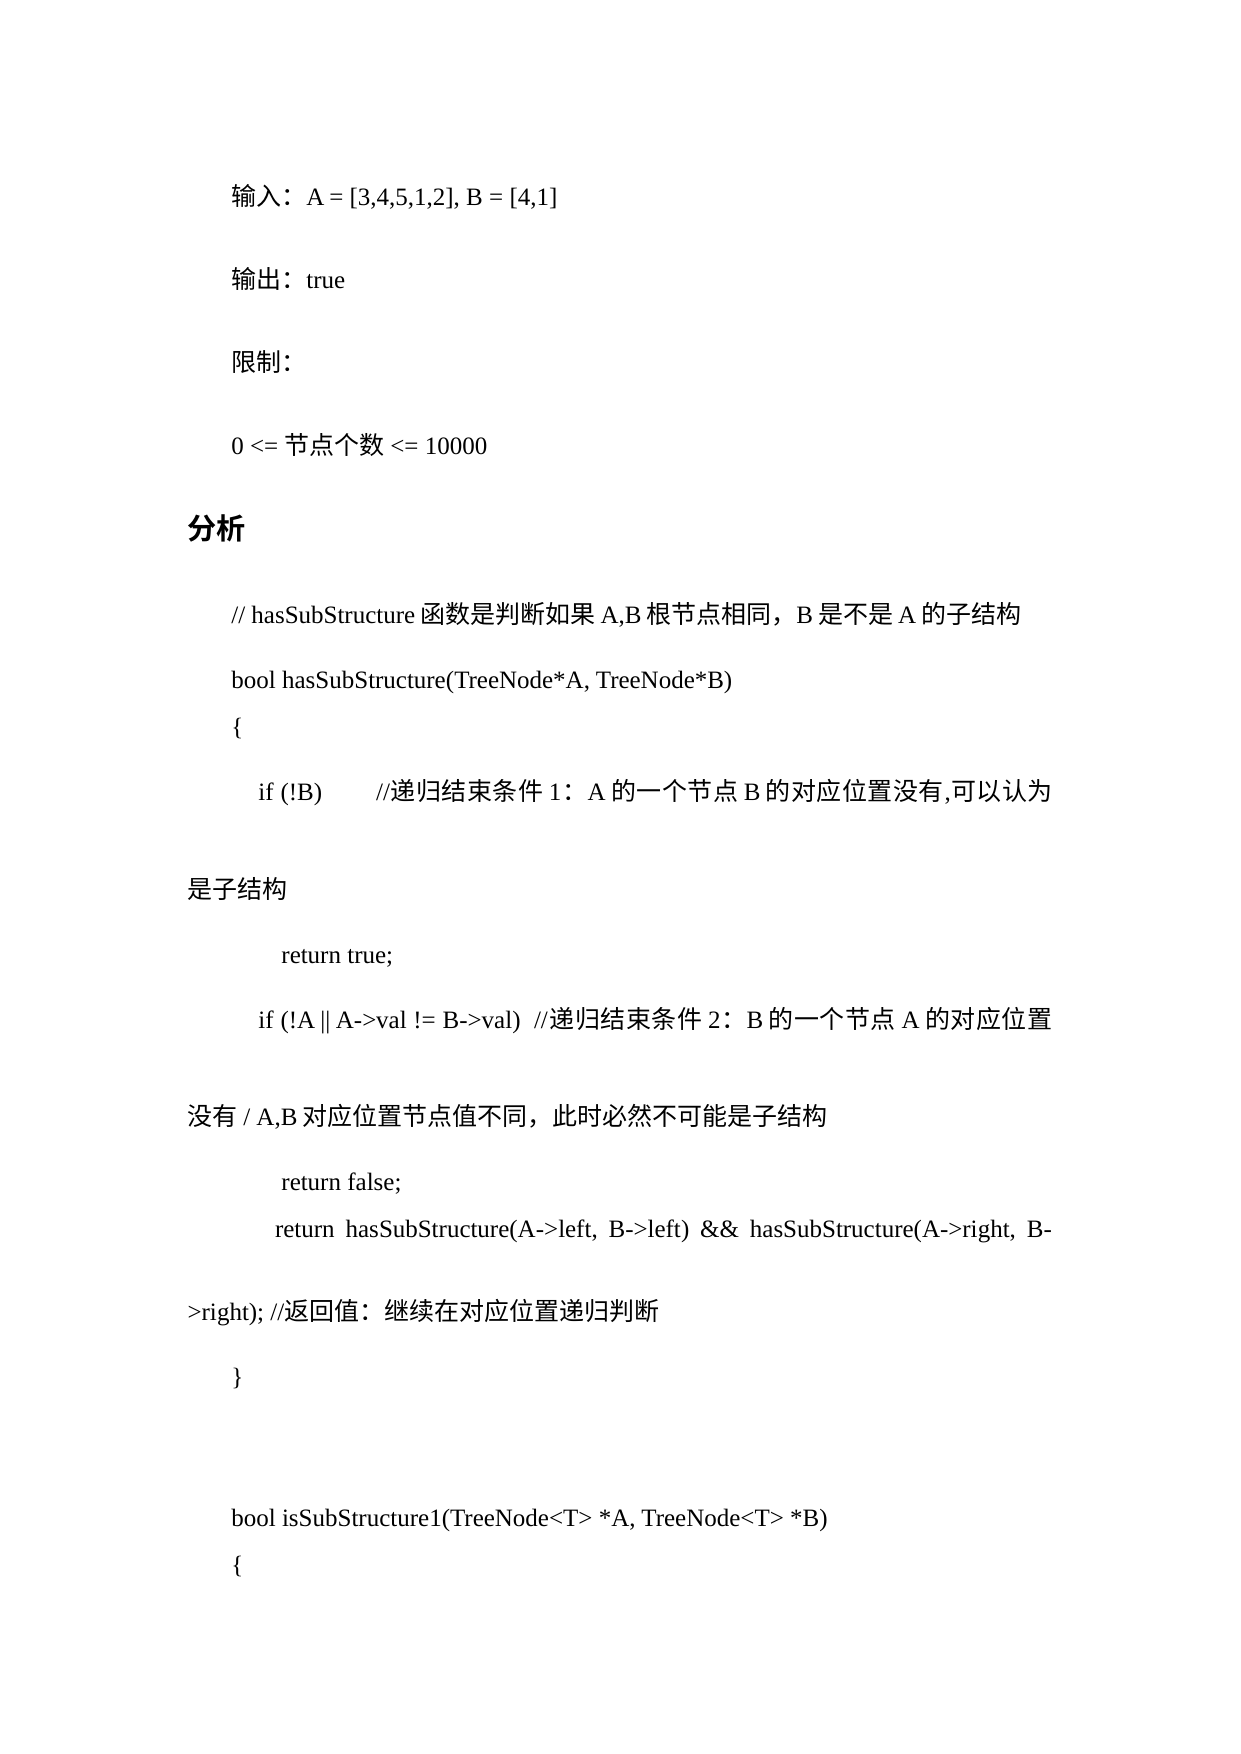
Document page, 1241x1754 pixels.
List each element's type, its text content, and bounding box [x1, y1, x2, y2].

text 限制： [187, 328, 1053, 393]
text { [187, 1548, 1053, 1581]
text } [187, 1361, 1053, 1393]
text // hasSubStructure函数是判断如果A,B根节点相同，B是不是A的子结构 [187, 581, 1053, 646]
text return true; [187, 938, 1053, 971]
text if (!B) //递归结束条件1：A的一个节点B的对应位置没有,可以认为是子结构 [187, 757, 1053, 920]
text 0 <= 节点个数 <= 10000 [187, 411, 1053, 476]
text return hasSubStructure(A->left, B->left) && hasSubStructure(A->right, B->right); //返回值：继续在对应位置递归判断 [187, 1212, 1053, 1342]
subtitle 分析 [187, 494, 1053, 559]
text bool isSubStructure1(TreeNode<T> *A, TreeNode<T> *B) [187, 1501, 1053, 1534]
text 输入：A = [3,4,5,1,2], B = [4,1] [187, 162, 1053, 227]
text return false; [187, 1166, 1053, 1198]
text 输出：true [187, 245, 1053, 310]
text { [187, 711, 1053, 743]
text bool hasSubStructure(TreeNode*A, TreeNode*B) [187, 664, 1053, 696]
text if (!A || A->val != B->val) //递归结束条件2：B的一个节点A的对应位置没有 / A,B对应位置节点值不同，此时必然不可能是子结构 [187, 985, 1053, 1147]
